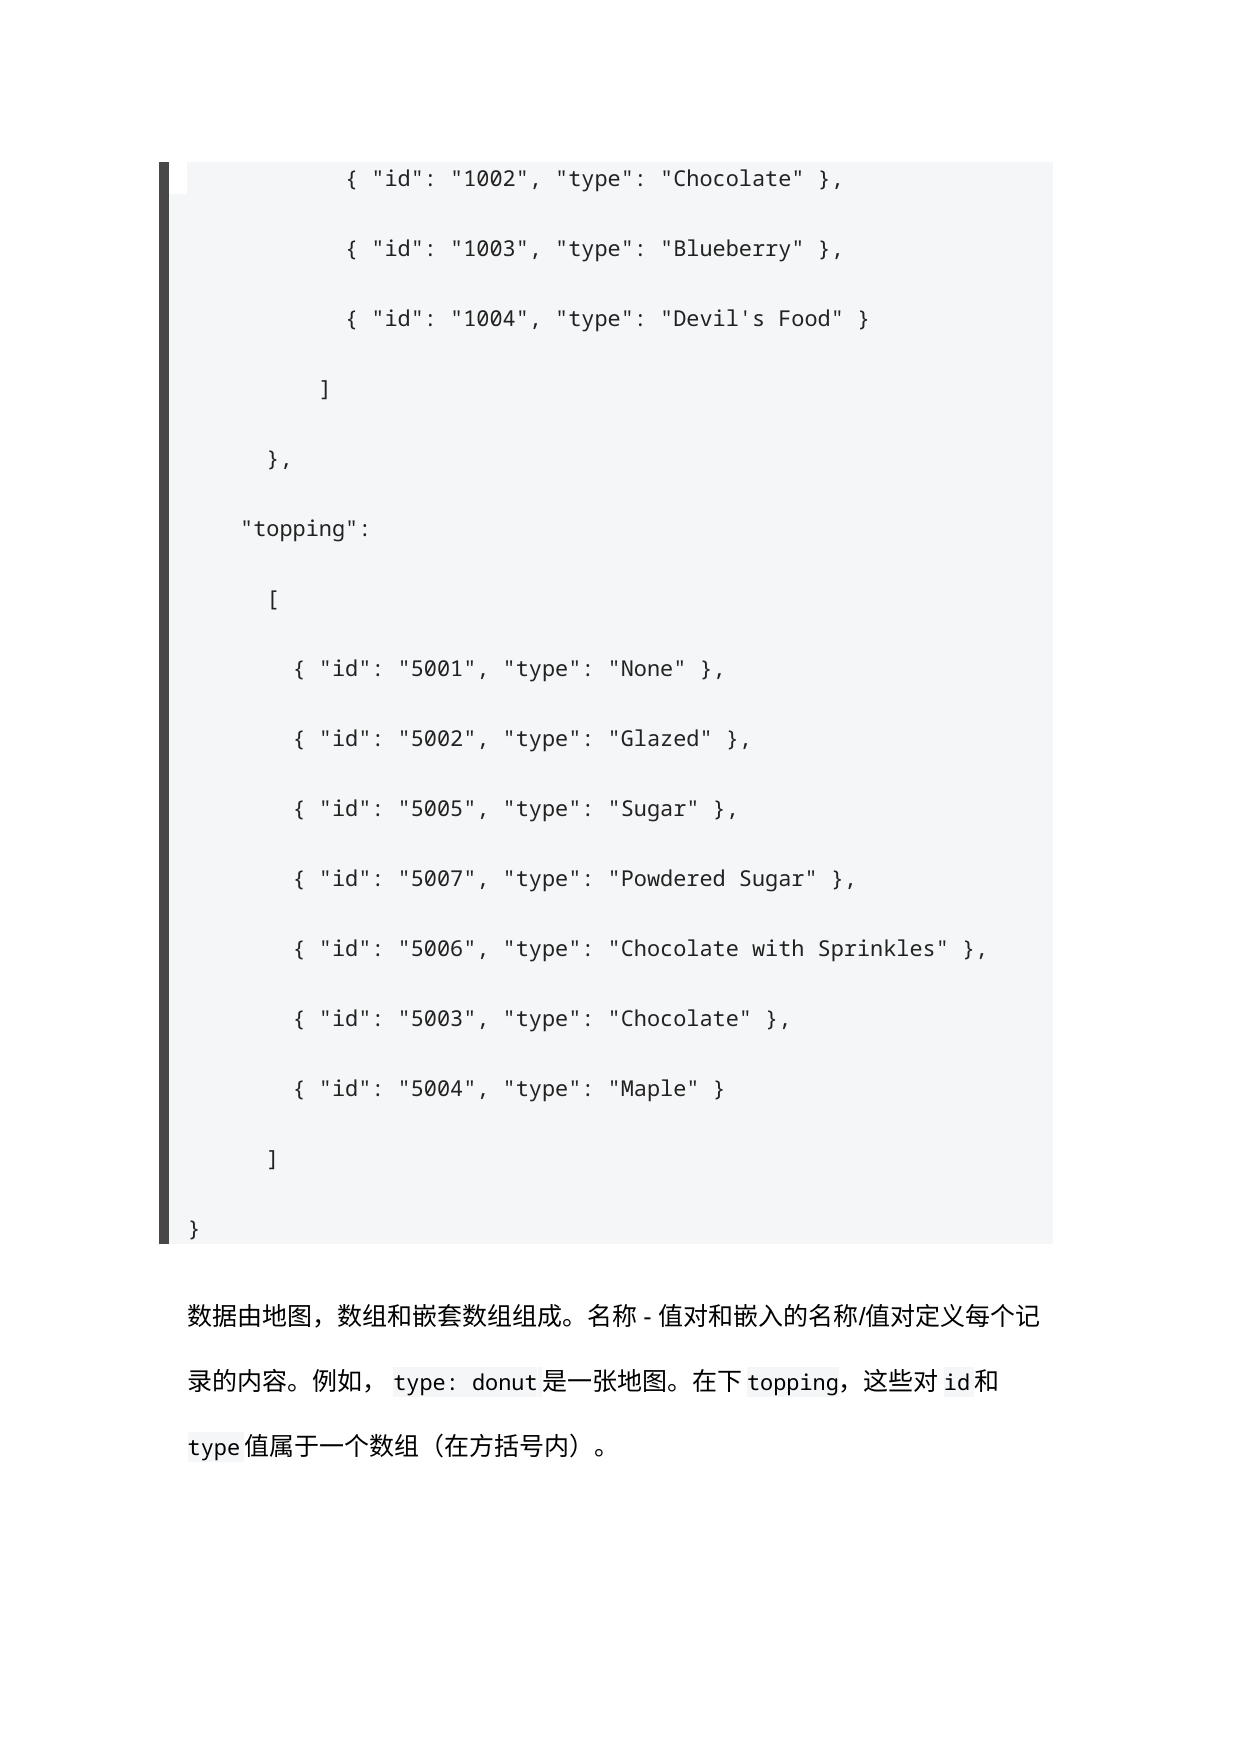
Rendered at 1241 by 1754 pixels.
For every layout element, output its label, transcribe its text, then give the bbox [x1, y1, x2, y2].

text { "id": "1003", "type": "Blueberry" }, [169, 232, 1053, 264]
text { "id": "5004", "type": "Maple" } [169, 1072, 1053, 1104]
text { "id": "5005", "type": "Sugar" }, [169, 792, 1053, 824]
text { "id": "1004", "type": "Devil's Food" } [169, 302, 1053, 334]
text { "id": "5002", "type": "Glazed" }, [169, 722, 1053, 754]
text [ [169, 582, 1053, 614]
text ] [169, 372, 1053, 404]
text { "id": "1002", "type": "Chocolate" }, [187, 162, 1053, 194]
text ] [169, 1142, 1053, 1174]
text { "id": "5001", "type": "None" }, [169, 652, 1053, 684]
text { "id": "5006", "type": "Chocolate with Sprinkles" }, [169, 932, 1053, 964]
text 数据由地图，数组和嵌套数组组成。名称 - 值对和嵌入的名称/值对定义每个记录的内容。例如， type: donut是一张地图。在下topping，这些对id和type值属于一个数组（在方括号内）。 [187, 1282, 1053, 1477]
text }, [169, 442, 1053, 474]
text { "id": "5007", "type": "Powdered Sugar" }, [169, 862, 1053, 894]
text } [169, 1212, 1053, 1244]
text "topping": [169, 512, 1053, 544]
text { "id": "5003", "type": "Chocolate" }, [169, 1002, 1053, 1034]
